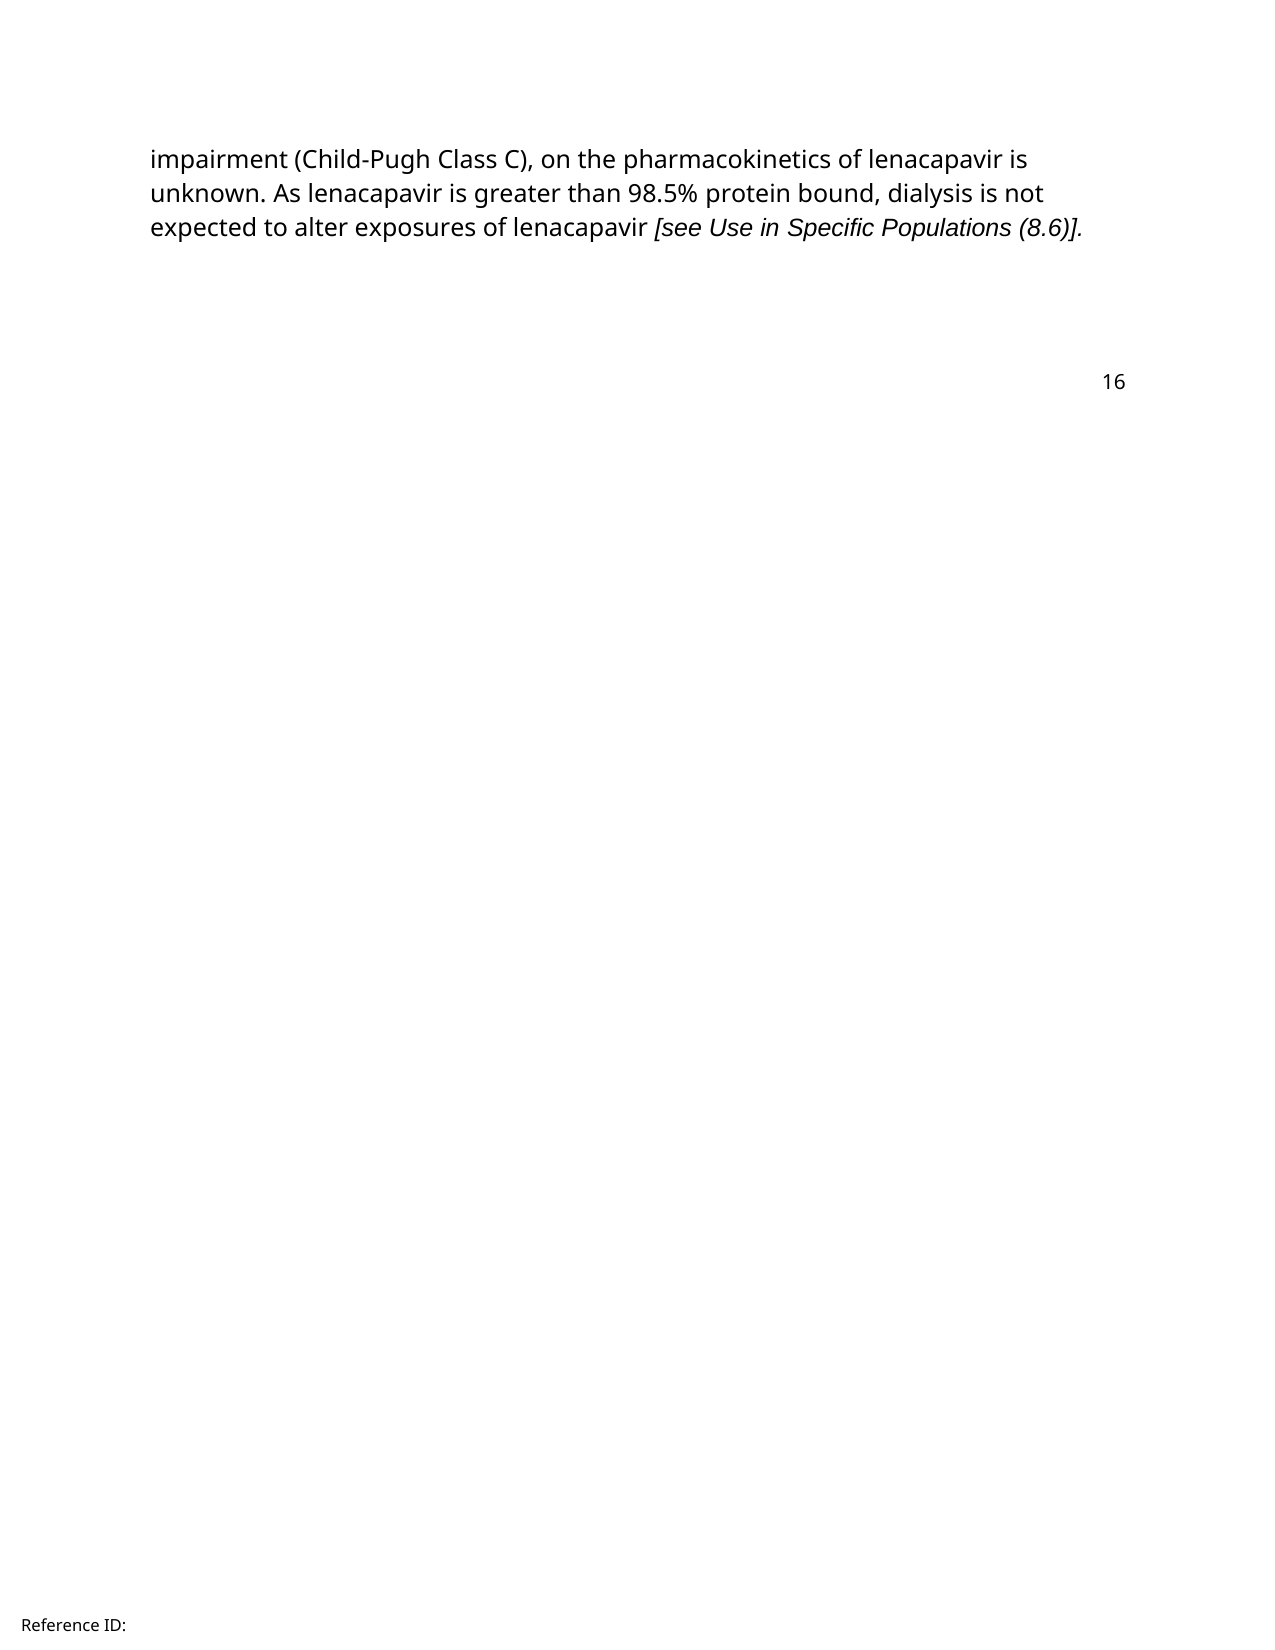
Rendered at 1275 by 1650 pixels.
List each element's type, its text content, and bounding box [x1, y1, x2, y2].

text 16 [60, 367, 1125, 396]
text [150, 142, 1125, 244]
